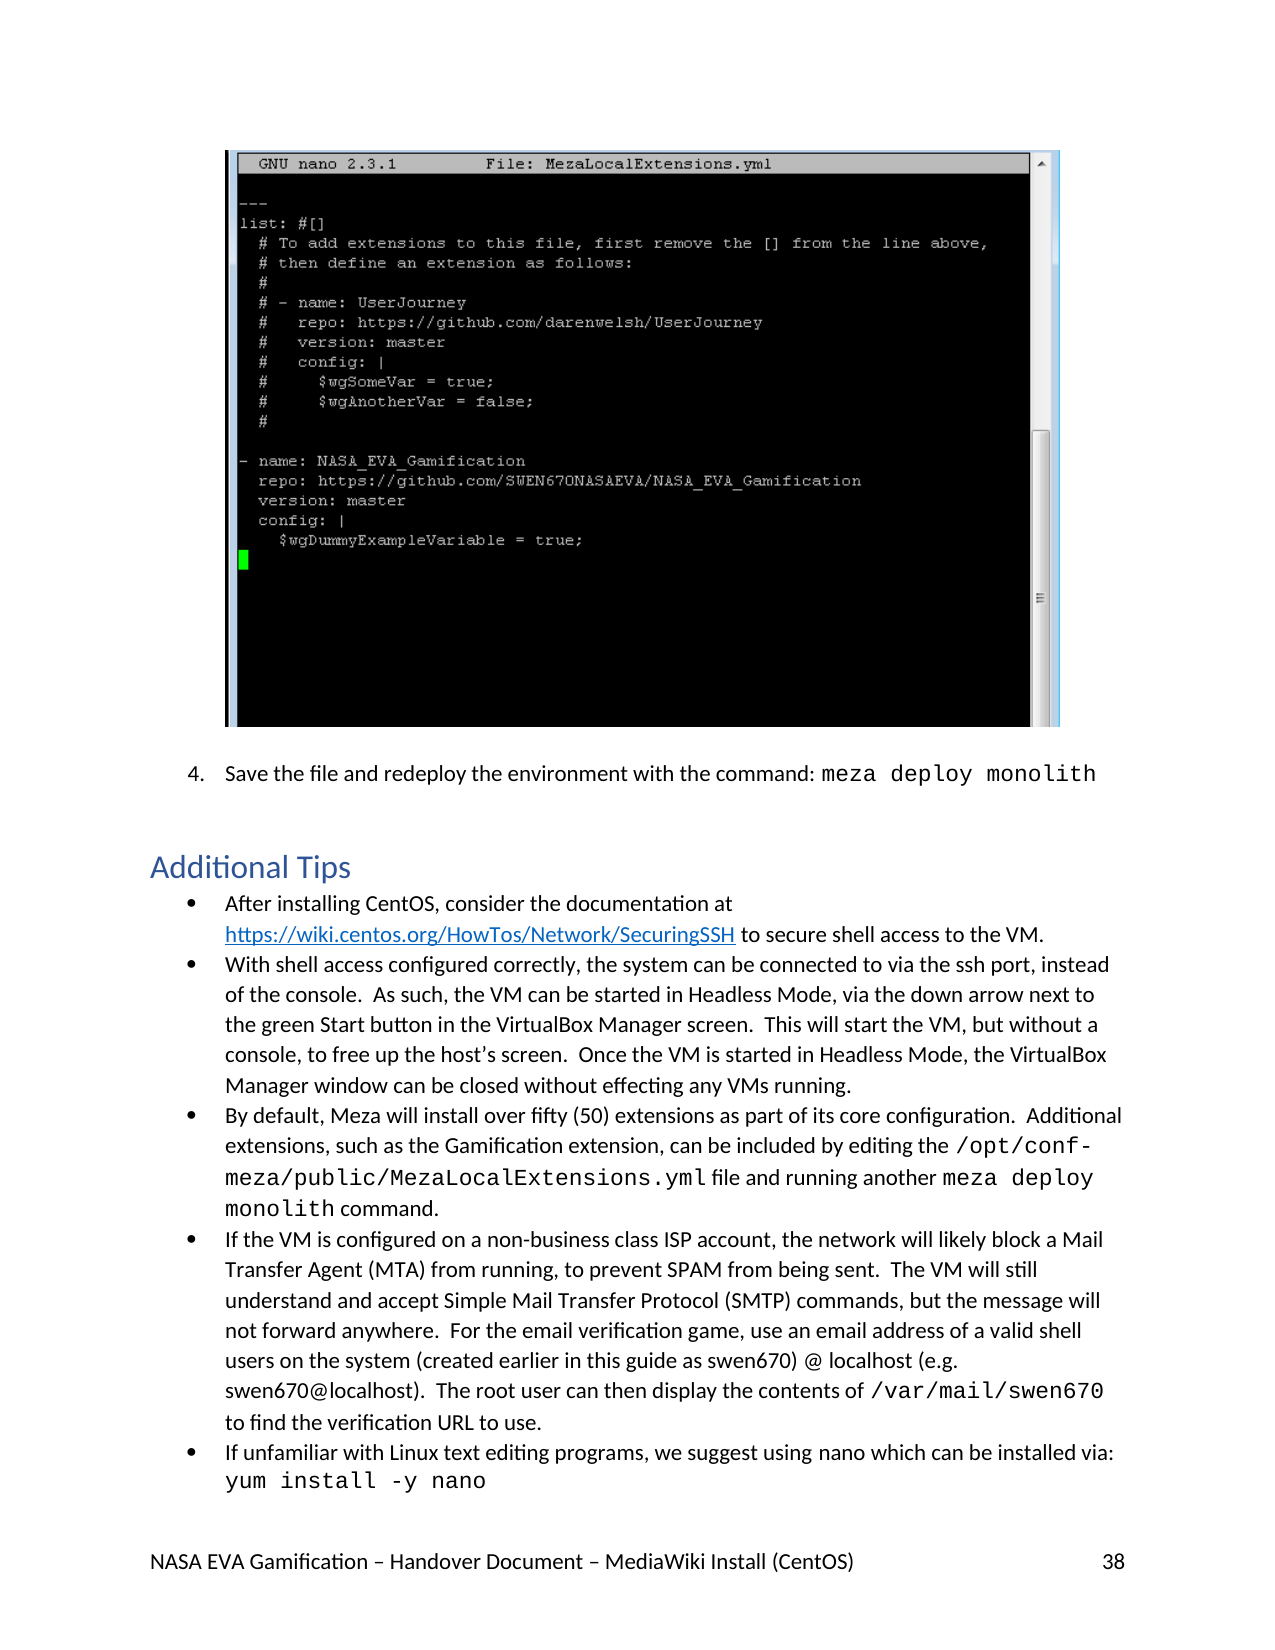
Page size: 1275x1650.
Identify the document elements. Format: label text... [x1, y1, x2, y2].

list Save the file and redeploy the environment with the command: meza deploy monolith [187, 759, 1125, 818]
list By default, Meza will install over fifty (50) extensions as part of its core configuration. Additional extensions, such as the Gamification extension, can be included by editing the /opt/conf-meza/public/MezaLocalExtensions.yml file and running another meza deploy monolith command. [187, 1101, 1125, 1223]
list If the VM is configured on a non-business class ISP account, the network will likely block a Mail Transfer Agent (MTA) from running, to prevent SPAM from being sent. The VM will still understand and accept Simple Mail Transfer Protocol (SMTP) commands, but the message will not forward anywhere. For the email verification game, use an email address of a valid shell users on the system (created earlier in this guide as swen670) @ localhost (e.g. swen670@localhost). The root user can then display the contents of /var/mail/swen670 to find the verification URL to use. [187, 1225, 1125, 1436]
list After installing CentOS, consider the documentation at https://wiki.centos.org/HowTos/Network/SecuringSSH to secure shell access to the VM. [187, 889, 1125, 948]
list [187, 150, 1125, 757]
subtitle Additional Tips [150, 846, 1125, 886]
list If unfamiliar with Linux text editing programs, we suggest using nano which can be installed via: yum install -y nano [187, 1438, 1125, 1495]
picture [225, 150, 1060, 727]
list With shell access configured correctly, the system can be connected to via the ssh port, instead of the console. As such, the VM can be started in Headless Mode, via the down arrow next to the green Start button in the VirtualBox Manager screen. This will start the VM, but without a console, to free up the host’s screen. Once the VM is started in Headless Mode, the VirtualBox Manager window can be closed without effecting any VMs running. [187, 950, 1125, 1099]
